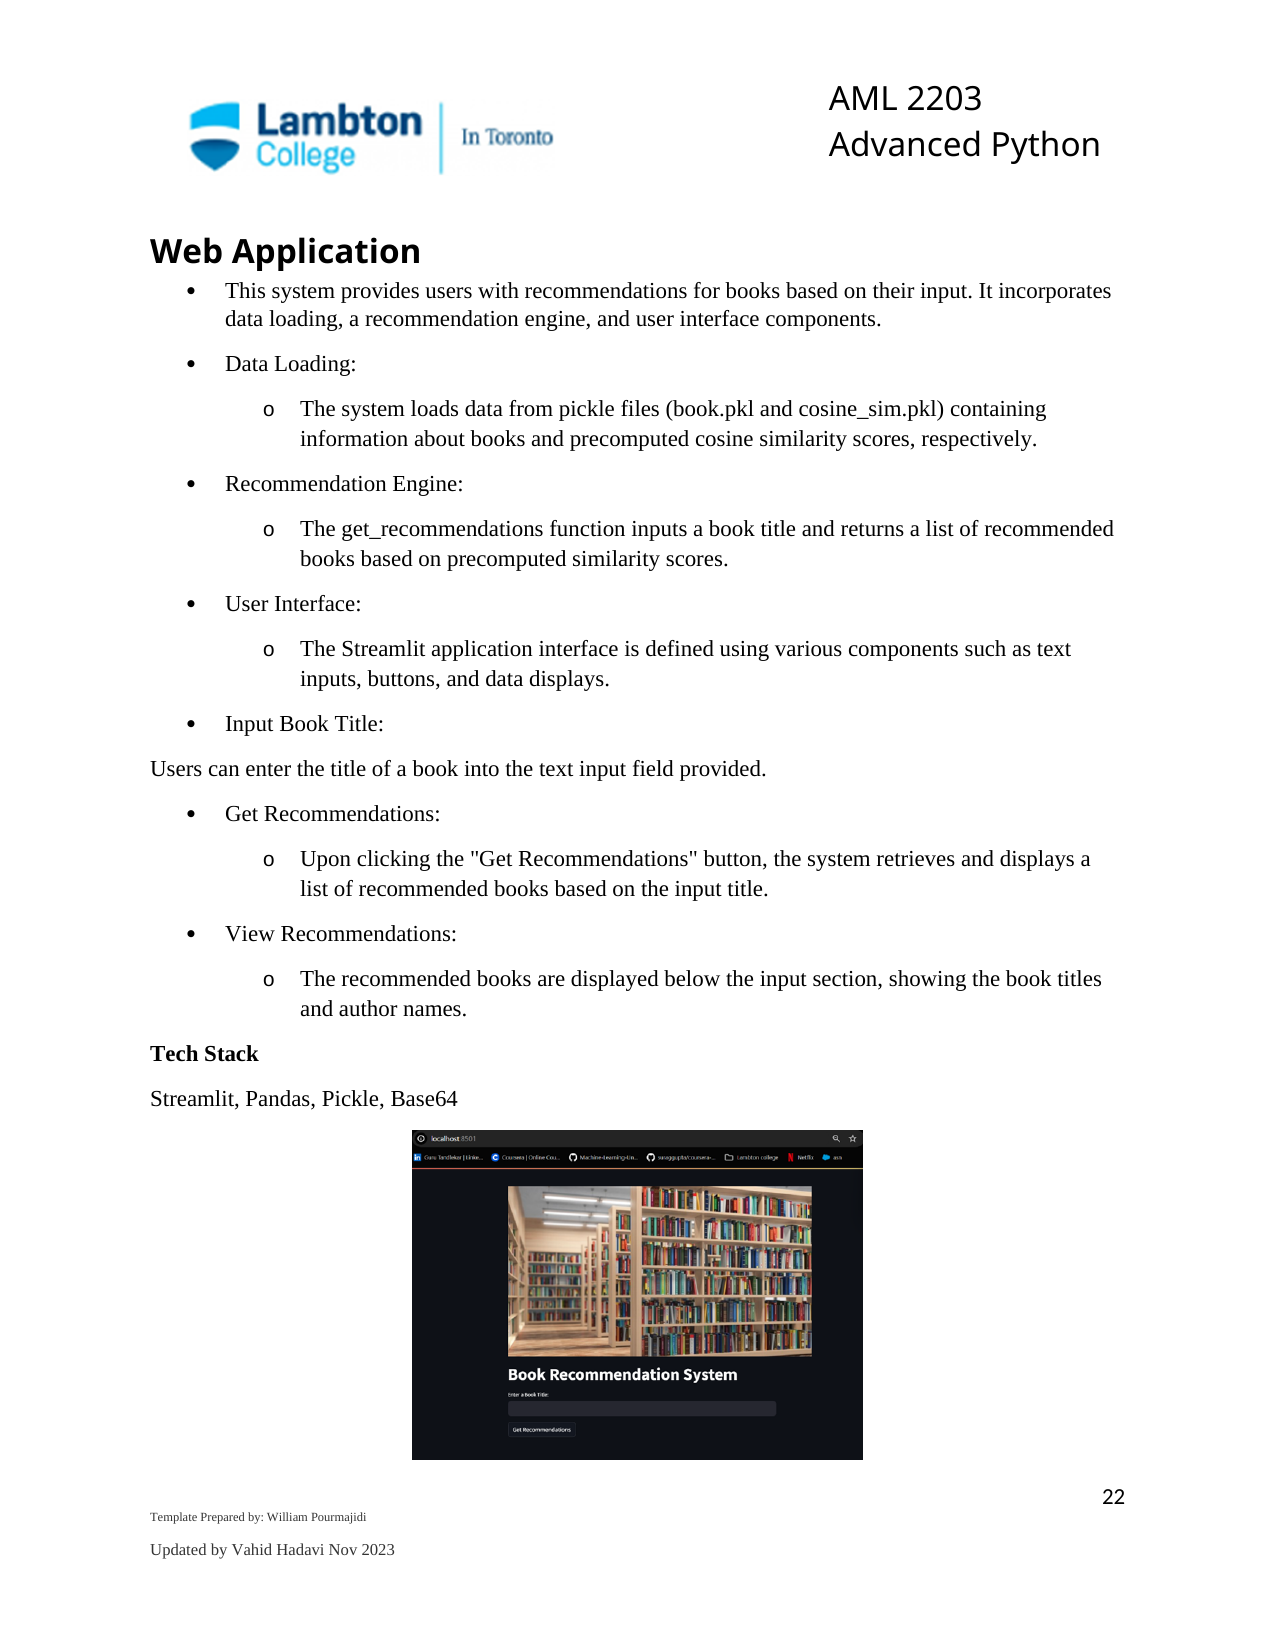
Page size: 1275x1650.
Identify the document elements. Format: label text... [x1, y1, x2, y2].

list User Interface: [187, 590, 1125, 617]
list View Recommendations: [187, 920, 1125, 947]
list This system provides users with recommendations for books based on their input. It incorporates data loading, a recommendation engine, and user interface components. [187, 277, 1125, 332]
list Data Loading: [187, 350, 1125, 377]
picture [187, 99, 556, 176]
list Get Recommendations: [187, 800, 1125, 827]
text Tech Stack [150, 1040, 1125, 1066]
list The get_recommendations function inputs a book title and returns a list of recommended books based on precomputed similarity scores. [262, 515, 1125, 571]
subtitle Web Application [150, 228, 1125, 273]
list The system loads data from pickle files (book.pkl and cosine_sim.pkl) containing information about books and precomputed cosine similarity scores, respectively. [262, 396, 1125, 452]
list Recommendation Engine: [187, 470, 1125, 497]
picture [412, 1130, 863, 1460]
list The recommended books are displayed below the input section, showing the book titles and author names. [262, 965, 1125, 1021]
list Upon clicking the "Get Recommendations" button, the system retrieves and displays a list of recommended books based on the input title. [262, 845, 1125, 901]
list Input Book Title: [187, 710, 1125, 736]
text Users can enter the title of a book into the text input field provided. [150, 755, 1125, 782]
list The Streamlit application interface is defined using various components such as text inputs, buttons, and data displays. [262, 635, 1125, 691]
text Streamlit, Pandas, Pickle, Base64 [150, 1085, 1125, 1112]
